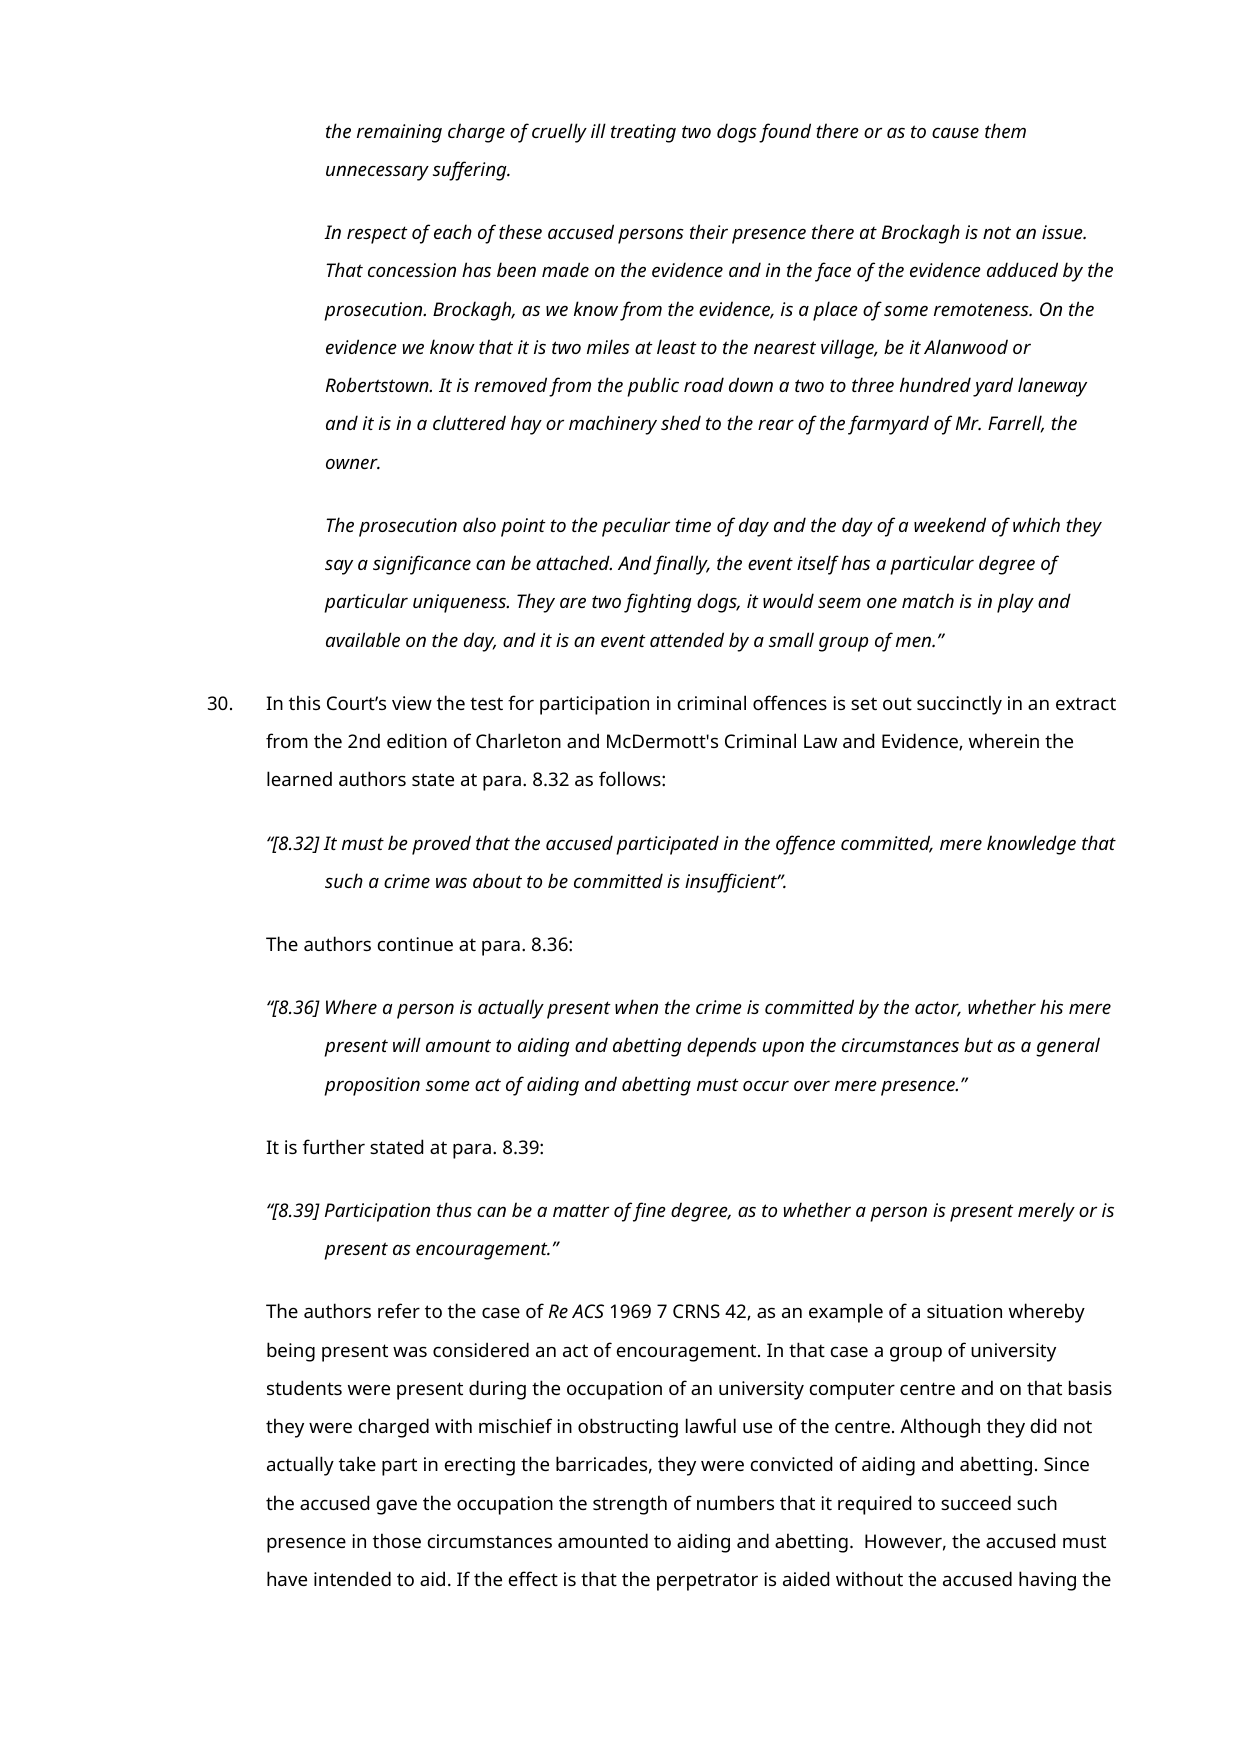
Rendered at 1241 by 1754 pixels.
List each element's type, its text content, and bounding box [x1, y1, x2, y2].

text “[8.36] Where a person is actually present when the crime is committed by the actor, whether his mere present will amount to aiding and abetting depends upon the circumstances but as a general proposition some act of aiding and abetting must occur over mere presence.” [266, 994, 1122, 1096]
text In respect of each of these accused persons their presence there at Brockagh is not an issue. That concession has been made on the evidence and in the face of the evidence adduced by the prosecution. Brockagh, as we know from the evidence, is a place of some remoteness. On the evidence we know that it is two miles at least to the nearest village, be it Alanwood or Robertstown. It is removed from the public road down a two to three hundred yard laneway and it is in a cluttered hay or machinery shed to the rear of the farmyard of Mr. Farrell, the owner. [266, 219, 1122, 474]
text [207, 1299, 1122, 1592]
text “[8.39] Participation thus can be a matter of fine degree, as to whether a person is present merely or is present as encouragement.” [266, 1197, 1122, 1261]
text “[8.32] It must be proved that the accused participated in the offence committed, mere knowledge that such a crime was about to be committed is insufficient”. [266, 830, 1122, 893]
text The authors continue at para. 8.36: [207, 931, 1122, 957]
text It is further stated at para. 8.39: [207, 1134, 1122, 1160]
text The prosecution also point to the peculiar time of day and the day of a weekend of which they say a significance can be attached. And finally, the event itself has a particular degree of particular uniqueness. They are two fighting dogs, it would seem one match is in play and available on the day, and it is an event attended by a small group of men.” [266, 512, 1122, 652]
text 30. In this Court’s view the test for participation in criminal offences is set out succinctly in an extract from the 2nd edition of Charleton and McDermott's Criminal Law and Evidence, wherein the learned authors state at para. 8.32 as follows: [207, 690, 1122, 792]
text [266, 118, 1122, 182]
